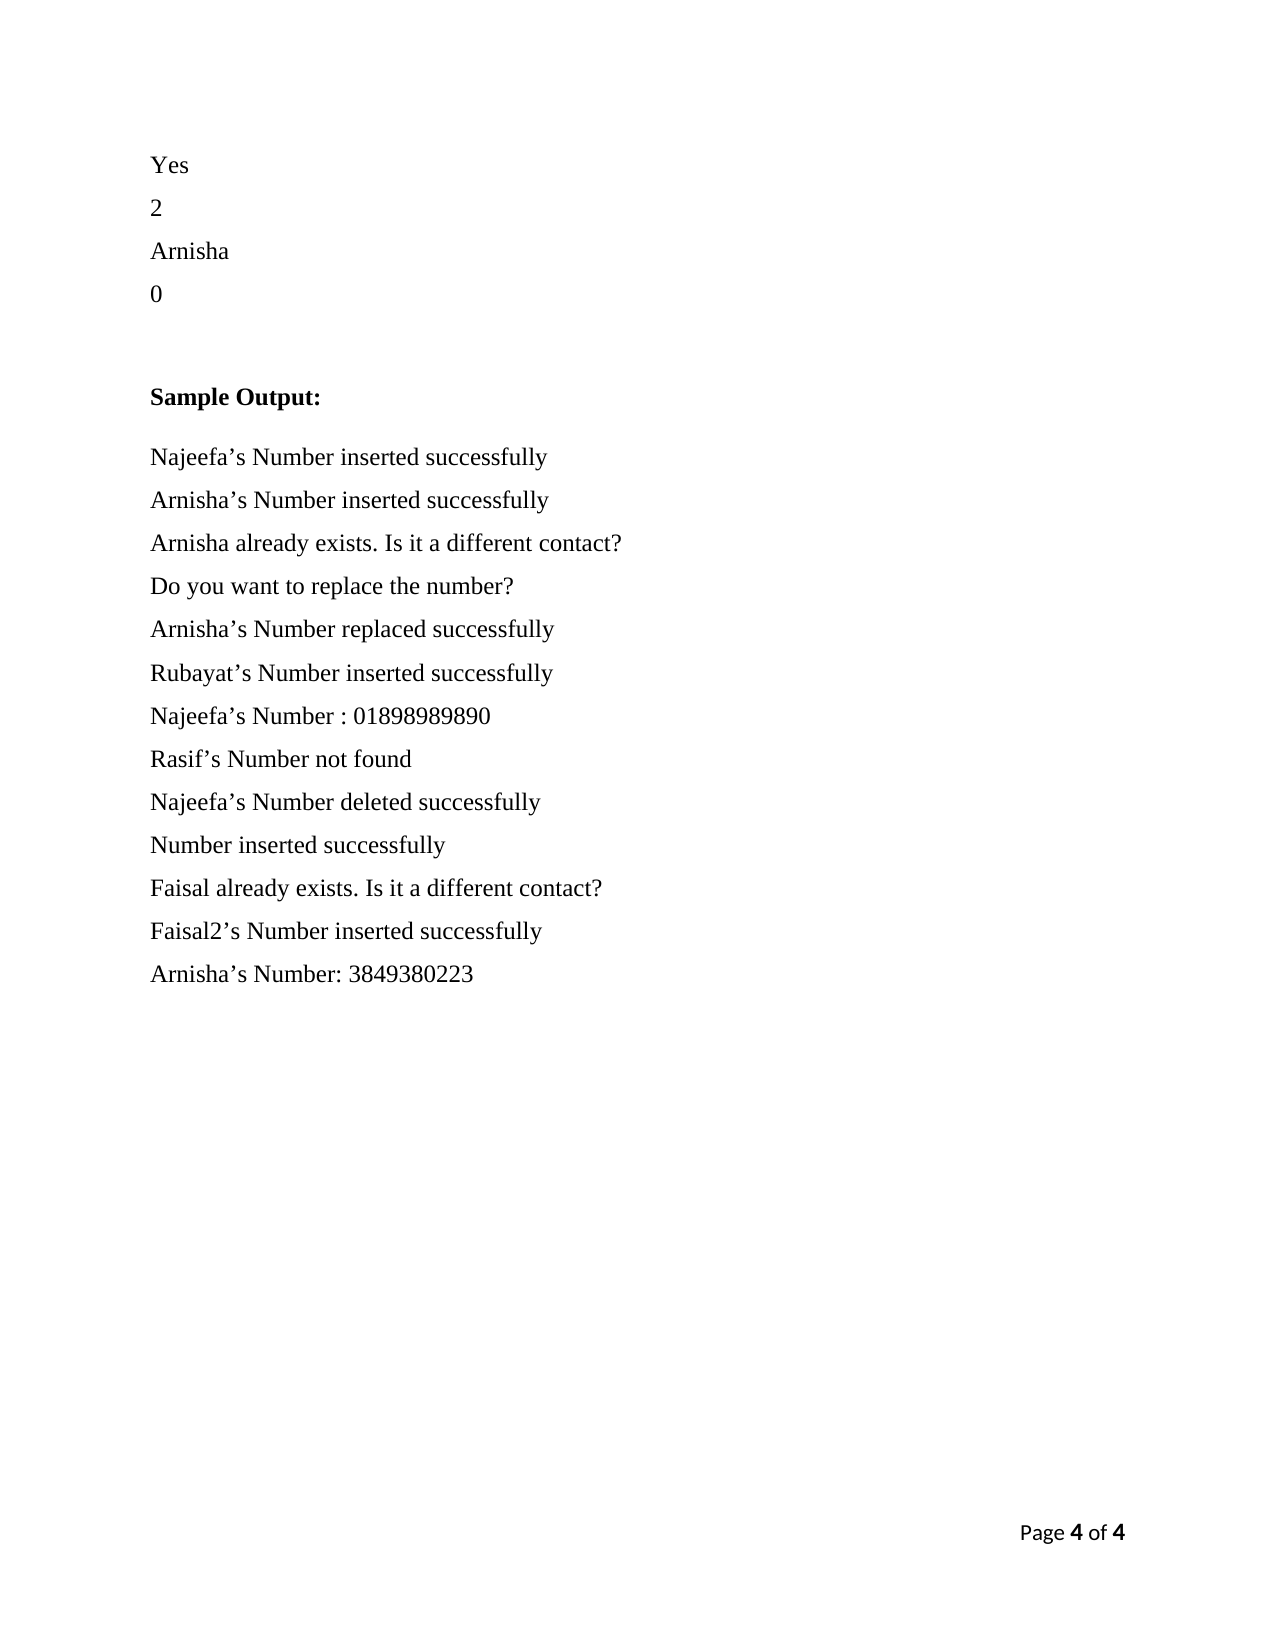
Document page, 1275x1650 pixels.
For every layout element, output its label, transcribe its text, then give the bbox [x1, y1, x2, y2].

text Arnisha already exists. Is it a different contact? [150, 528, 1125, 557]
text Sample Output: [150, 382, 1125, 411]
text Najeefa’s Number deleted successfully [150, 787, 1125, 816]
text Faisal already exists. Is it a different contact? [150, 873, 1125, 902]
text Arnisha’s Number: 3849380223 [150, 959, 1125, 988]
text Yes [150, 150, 1125, 179]
text Najeefa’s Number : 01898989890 [150, 701, 1125, 729]
text Rasif’s Number not found [150, 744, 1125, 773]
text 0 [150, 279, 1125, 308]
text 2 [150, 193, 1125, 222]
text Faisal2’s Number inserted successfully [150, 916, 1125, 945]
text Najeefa’s Number inserted successfully [150, 442, 1125, 471]
text Rubayat’s Number inserted successfully [150, 658, 1125, 686]
text Arnisha’s Number replaced successfully [150, 614, 1125, 643]
text Arnisha [150, 236, 1125, 265]
text Do you want to replace the number? [150, 571, 1125, 600]
text Number inserted successfully [150, 830, 1125, 859]
text Arnisha’s Number inserted successfully [150, 485, 1125, 514]
